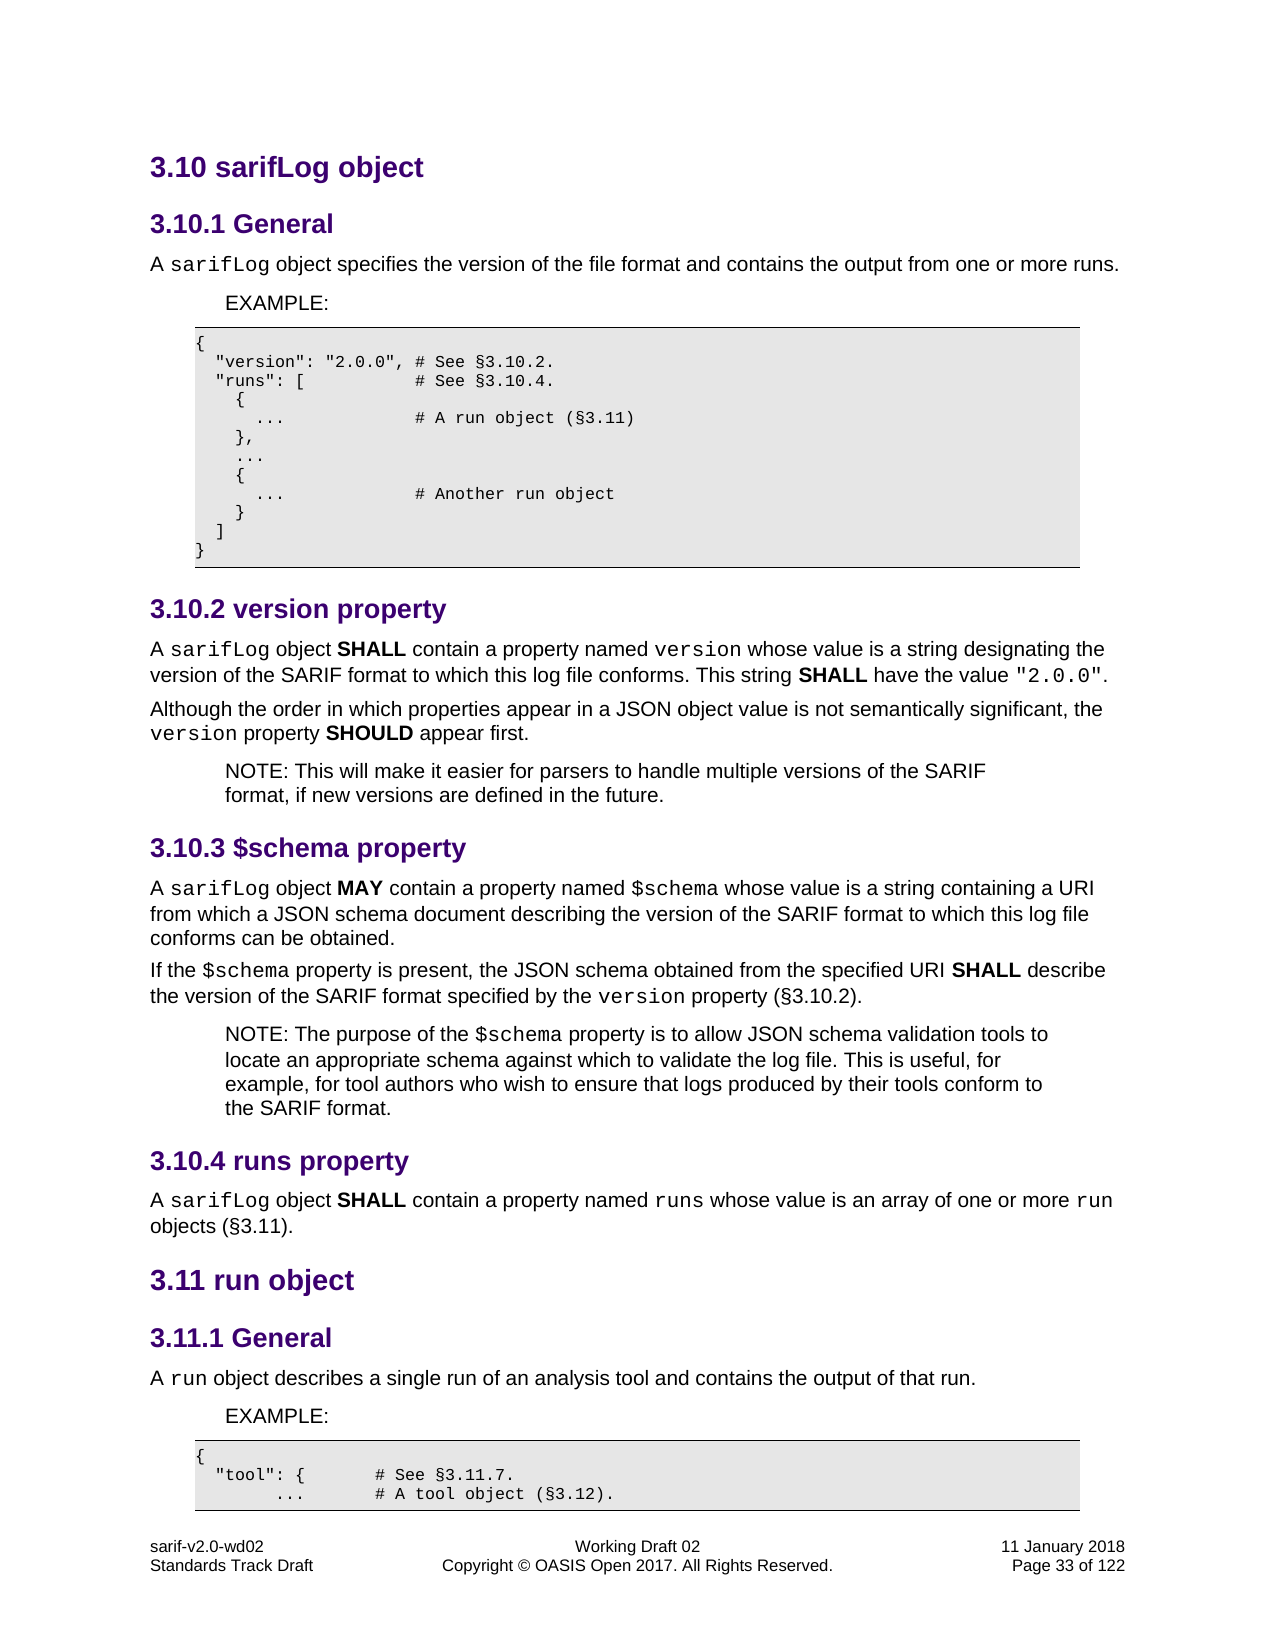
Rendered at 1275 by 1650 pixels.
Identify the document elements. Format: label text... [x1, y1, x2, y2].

text A sarifLog object SHALL contain a property named runs whose value is an array of one or more run objects (§3.11). [150, 1188, 1125, 1238]
text ... # A tool object (§3.12). [195, 1478, 1080, 1510]
text If the $schema property is present, the JSON schema obtained from the specified URI SHALL describe the version of the SARIF format specified by the version property (§3.10.2). [150, 958, 1125, 1009]
text } [195, 534, 1080, 567]
subtitle General [150, 1322, 1125, 1353]
text A sarifLog object SHALL contain a property named version whose value is a string designating the version of the SARIF format to which this log file conforms. This string SHALL have the value "2.0.0". [150, 637, 1125, 688]
subtitle runs property [150, 1144, 1125, 1176]
text ] [195, 516, 1080, 534]
text { [195, 1441, 1080, 1459]
subtitle version property [150, 593, 1125, 624]
text NOTE: The purpose of the $schema property is to allow JSON schema validation tools to locate an appropriate schema against which to validate the log file. This is useful, for example, for tool authors who wish to ensure that logs produced by their tools conform to the SARIF format. [225, 1022, 1050, 1119]
text NOTE: This will make it easier for parsers to handle multiple versions of the SARIF format, if new versions are defined in the future. [225, 759, 1050, 807]
text A sarifLog object MAY contain a property named $schema whose value is a string containing a URI from which a JSON schema document describing the version of the SARIF format to which this log file conforms can be obtained. [150, 876, 1125, 949]
text ... # Another run object [195, 478, 1080, 497]
text A run object describes a single run of an analysis tool and contains the output of that run. [150, 1365, 1125, 1391]
text ... # A run object (§3.11) [195, 402, 1080, 421]
subtitle sarifLog object [150, 150, 1125, 183]
text { [195, 384, 1080, 402]
text } [195, 497, 1080, 516]
subtitle $schema property [150, 832, 1125, 863]
text { [195, 328, 1080, 346]
text EXAMPLE: [225, 291, 1050, 314]
text Although the order in which properties appear in a JSON object value is not semantically significant, the version property SHOULD appear first. [150, 697, 1125, 746]
text "runs": [ # See §3.10.4. [195, 365, 1080, 384]
text "version": "2.0.0", # See §3.10.2. [195, 346, 1080, 365]
text }, [195, 421, 1080, 440]
text A sarifLog object specifies the version of the file format and contains the output from one or more runs. [150, 252, 1125, 278]
text ... [195, 440, 1080, 459]
text "tool": { # See §3.11.7. [195, 1459, 1080, 1478]
text EXAMPLE: [225, 1404, 1050, 1428]
subtitle General [150, 208, 1125, 240]
subtitle run object [150, 1263, 1125, 1297]
text { [195, 459, 1080, 478]
